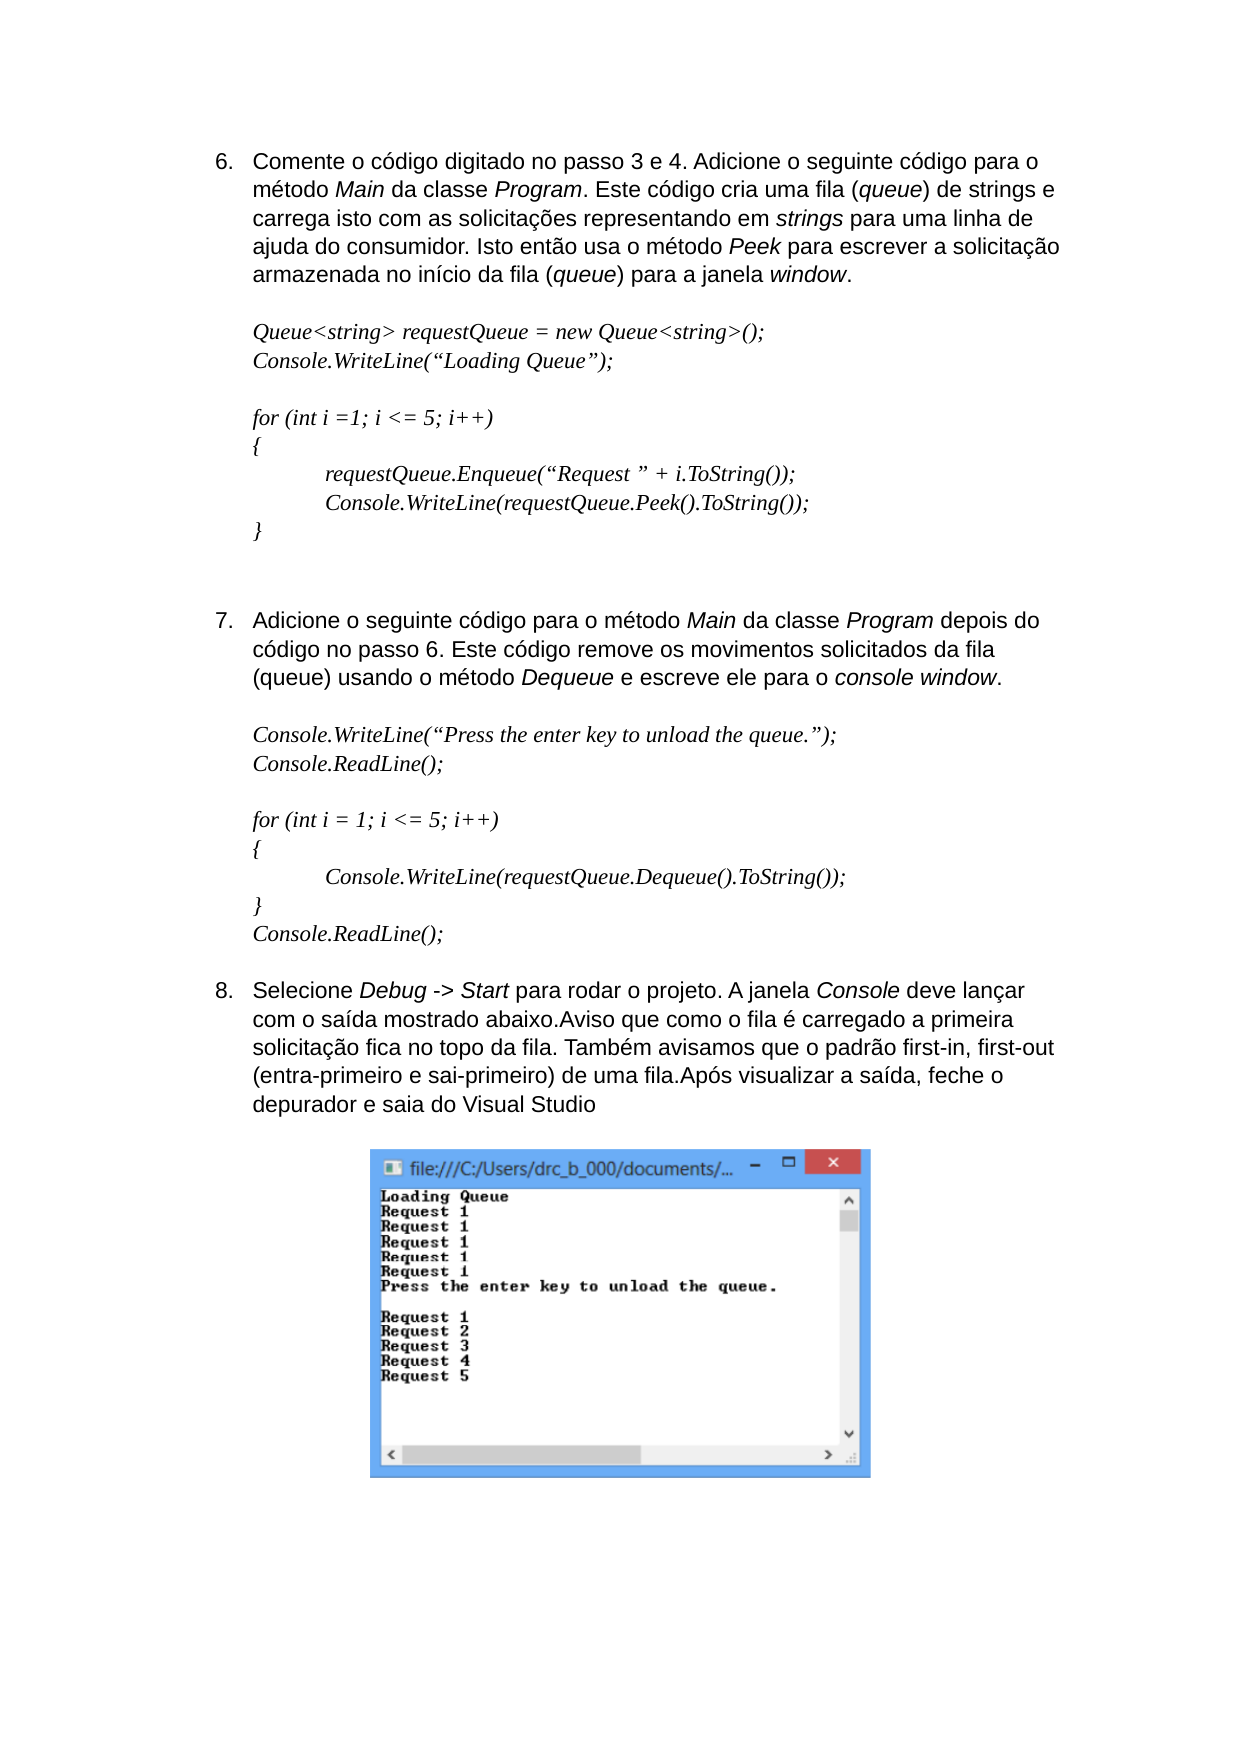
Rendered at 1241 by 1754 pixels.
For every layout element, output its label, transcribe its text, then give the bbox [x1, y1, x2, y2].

picture [369, 1146, 871, 1478]
list Selecione Debug -> Start para rodar o projeto. A janela Console deve lançar com o saída mostrado abaixo.Aviso que como o fila é carregado a primeira solicitação fica no topo da fila. Também avisamos que o padrão first-in, first-out (entra-primeiro e sai-primeiro) de uma fila.Após visualizar a saída, feche o depurador e saia do Visual Studio [215, 977, 1063, 1117]
list for (int i =1; i <= 5; i++) [252, 403, 1063, 430]
list Queue<string> requestQueue = new Queue<string>(); [252, 318, 1063, 344]
list { [252, 835, 1063, 861]
list Console.WriteLine(requestQueue.Dequeue().ToString()); [252, 863, 1063, 890]
list for (int i = 1; i <= 5; i++) [252, 807, 1063, 833]
list requestQueue.Enqueue(“Request ” + i.ToString()); [252, 460, 1063, 487]
list Adicione o seguinte código para o método Main da classe Program depois do código no passo 6. Este código remove os movimentos solicitados da fila (queue) usando o método Dequeue e escreve ele para o console window. [215, 607, 1063, 691]
list Console.WriteLine(“Press the enter key to unload the queue.”); [252, 721, 1063, 748]
list } [252, 517, 1063, 544]
list } [252, 892, 1063, 918]
list Console.WriteLine(“Loading Queue”); [252, 347, 1063, 373]
list Comente o código digitado no passo 3 e 4. Adicione o seguinte código para o método Main da classe Program. Este código cria uma fila (queue) de strings e carrega isto com as solicitações representando em strings para uma linha de ajuda do consumidor. Isto então usa o método Peek para escrever a solicitação armazenada no início da fila (queue) para a janela window. [215, 148, 1063, 288]
list Console.ReadLine(); [252, 920, 1063, 947]
list { [252, 432, 1063, 458]
list Console.WriteLine(requestQueue.Peek().ToString()); [252, 489, 1063, 515]
list Console.ReadLine(); [252, 750, 1063, 776]
